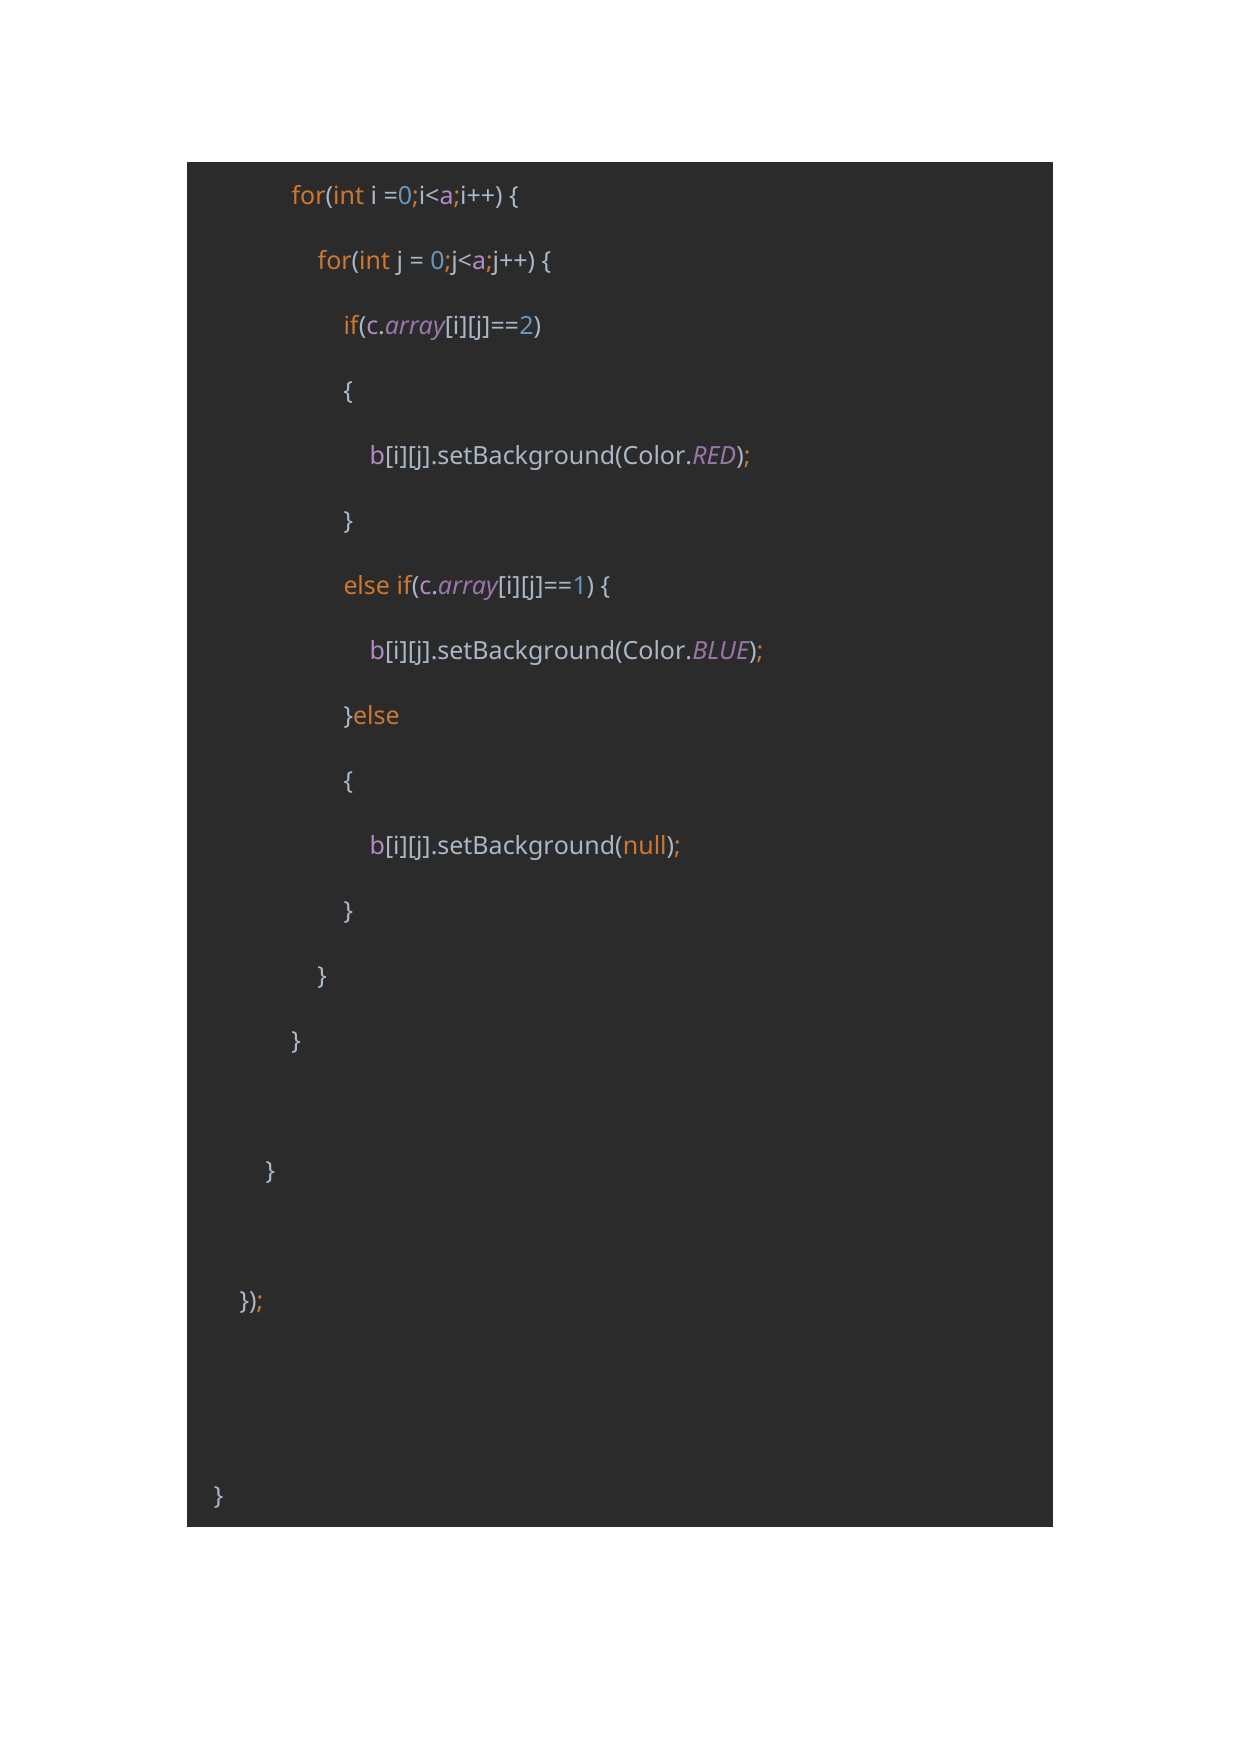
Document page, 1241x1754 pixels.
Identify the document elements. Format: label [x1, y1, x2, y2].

text [187, 162, 1053, 1527]
